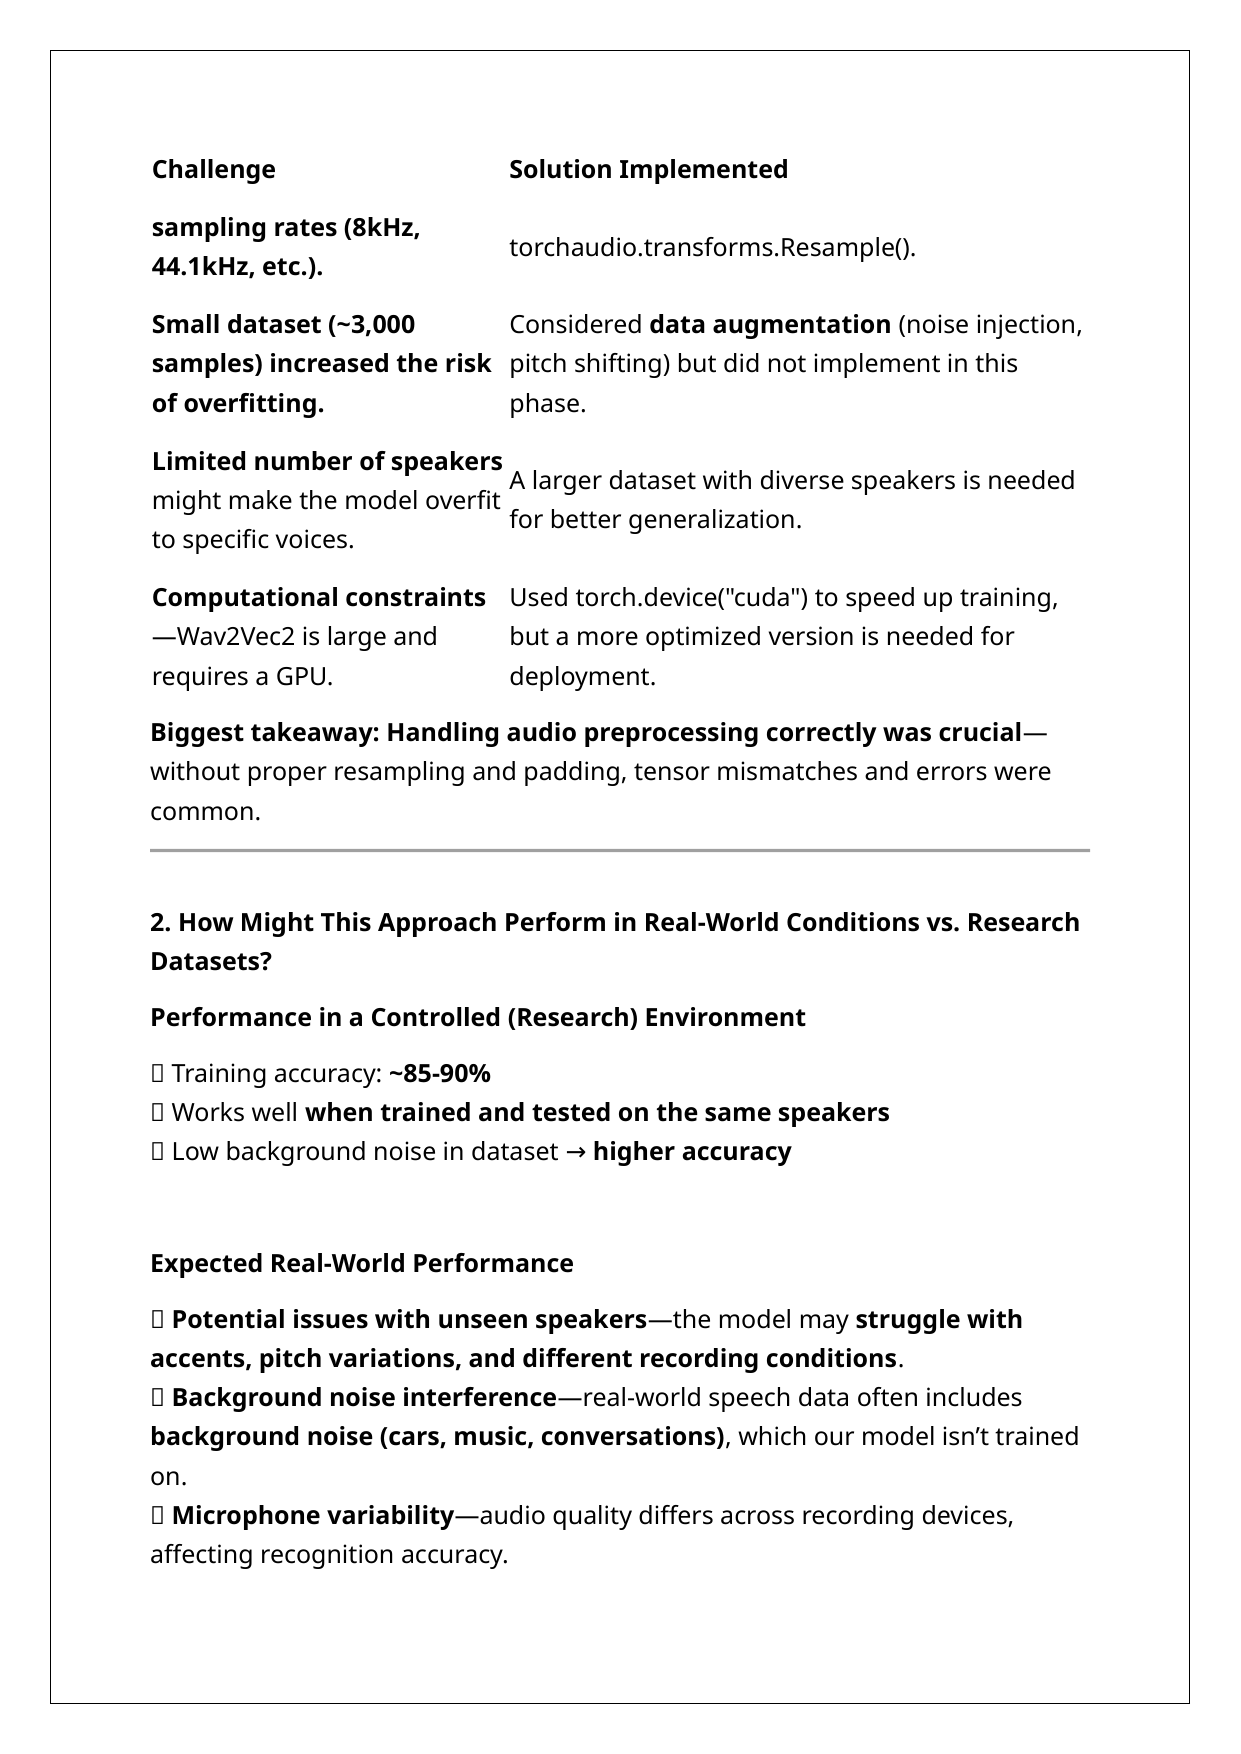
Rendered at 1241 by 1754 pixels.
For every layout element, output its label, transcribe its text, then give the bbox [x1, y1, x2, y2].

text Biggest takeaway: Handling audio preprocessing correctly was crucial—without proper resampling and padding, tensor mismatches and errors were common. [150, 715, 1090, 827]
text Performance in a Controlled (Research) Environment [150, 1000, 1090, 1034]
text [150, 1301, 1090, 1571]
table_header Challenge [150, 150, 507, 208]
table_cell Limited number of speakers might make the model overfit to specific voices. [150, 442, 507, 578]
table_cell Computational constraints—Wav2Vec2 is large and requires a GPU. [150, 578, 507, 715]
table_cell Considered data augmentation (noise injection, pitch shifting) but did not implement in this phase. [508, 305, 1090, 442]
text ✅ Training accuracy: ~85-90% ✅ Works well when trained and tested on the same speakers ✅ Low background noise in dataset → higher accuracy [150, 1056, 1090, 1168]
table_header Solution Implemented [508, 150, 1090, 208]
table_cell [508, 208, 1090, 305]
text Expected Real-World Performance [150, 1246, 1090, 1280]
table_cell Small dataset (~3,000 samples) increased the risk of overfitting. [150, 305, 507, 442]
table_cell A larger dataset with diverse speakers is needed for better generalization. [508, 442, 1090, 578]
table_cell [150, 208, 507, 305]
table_cell Used torch.device("cuda") to speed up training, but a more optimized version is needed for deployment. [508, 578, 1090, 715]
text 2. How Might This Approach Perform in Real-World Conditions vs. Research Datasets? [150, 905, 1090, 978]
